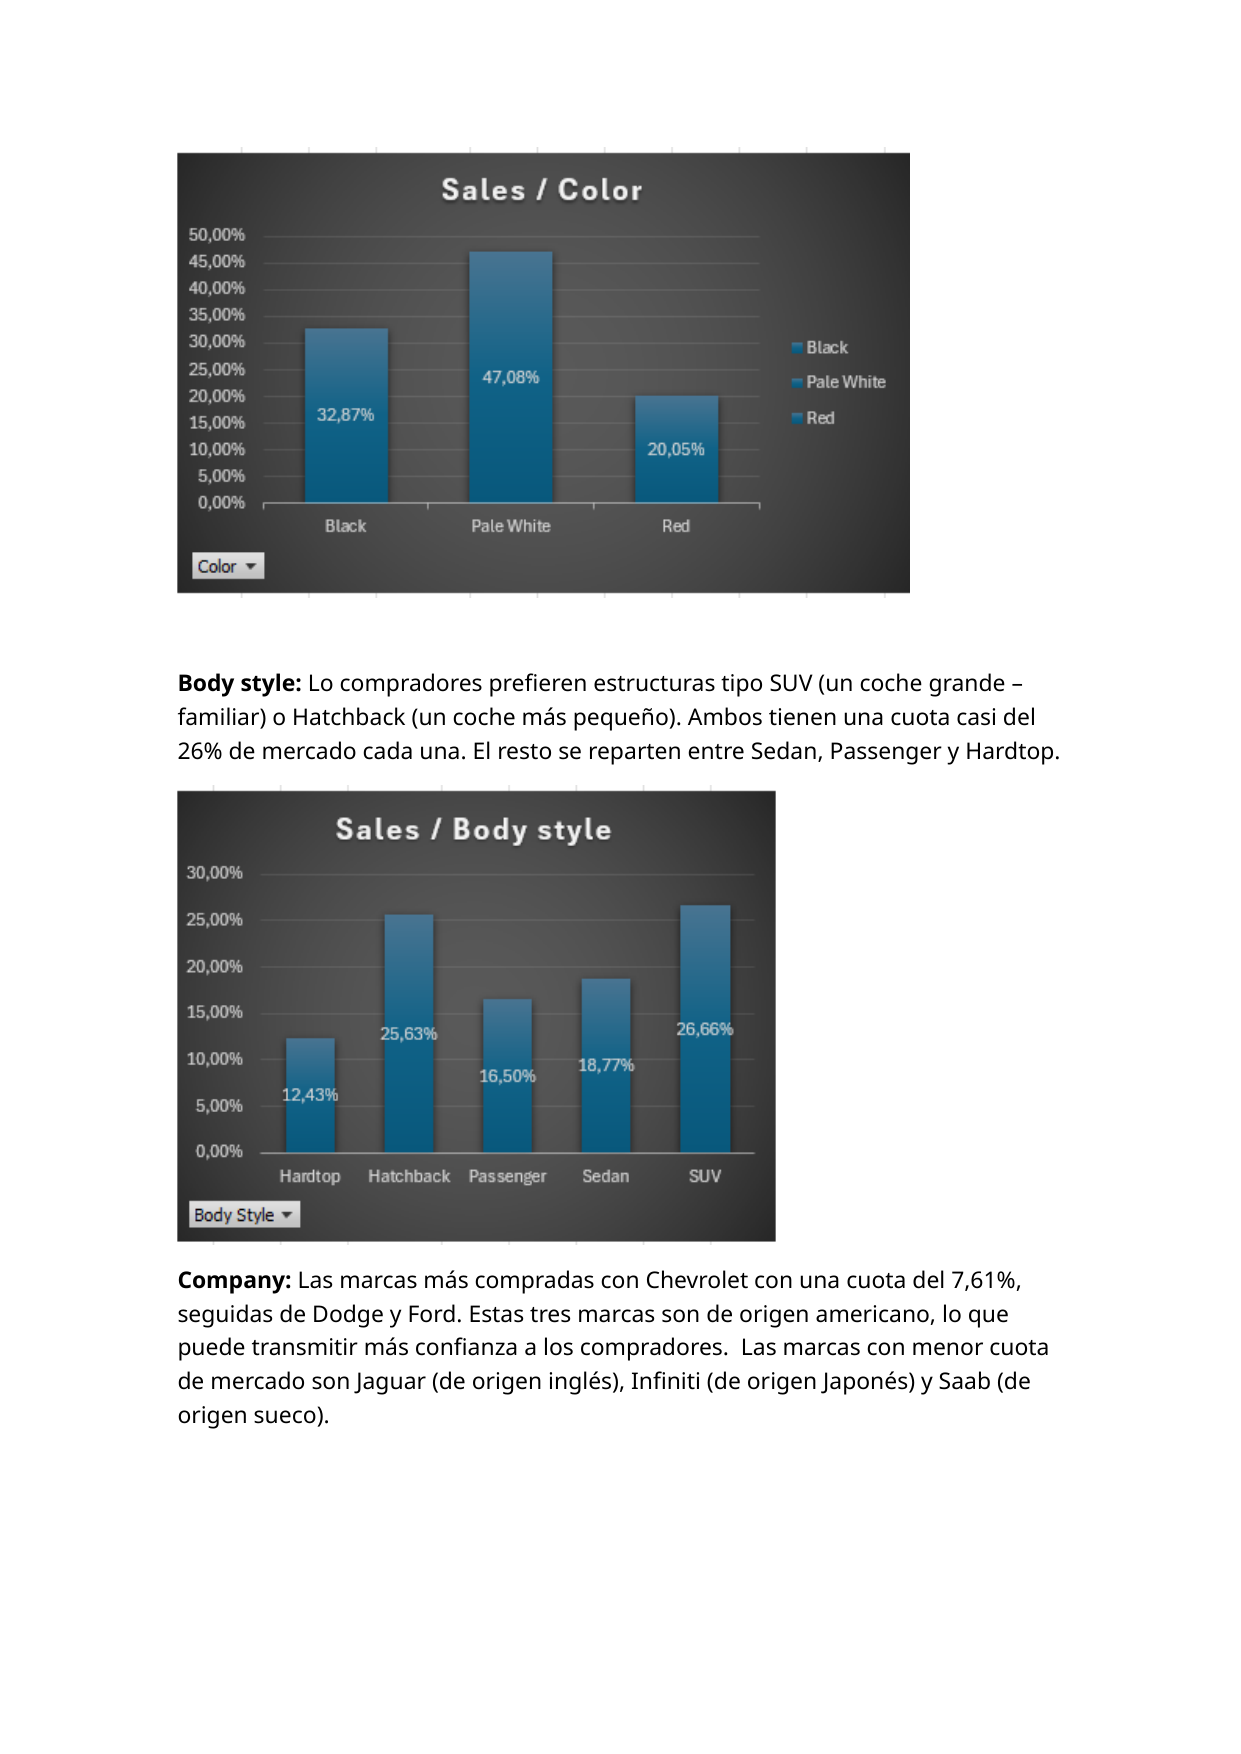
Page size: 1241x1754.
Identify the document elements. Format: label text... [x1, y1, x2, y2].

picture [177, 785, 776, 1245]
text Body style: Lo compradores prefieren estructuras tipo SUV (un coche grande – familiar) o Hatchback (un coche más pequeño). Ambos tienen una cuota casi del 26% de mercado cada una. El resto se reparten entre Sedan, Passenger y Hardtop. [177, 667, 1063, 766]
picture [177, 147, 910, 598]
text Company: Las marcas más compradas con Chevrolet con una cuota del 7,61%, seguidas de Dodge y Ford. Estas tres marcas son de origen americano, lo que puede transmitir más confianza a los compradores. Las marcas con menor cuota de mercado son Jaguar (de origen inglés), Infiniti (de origen Japonés) y Saab (de origen sueco). [177, 1264, 1063, 1430]
